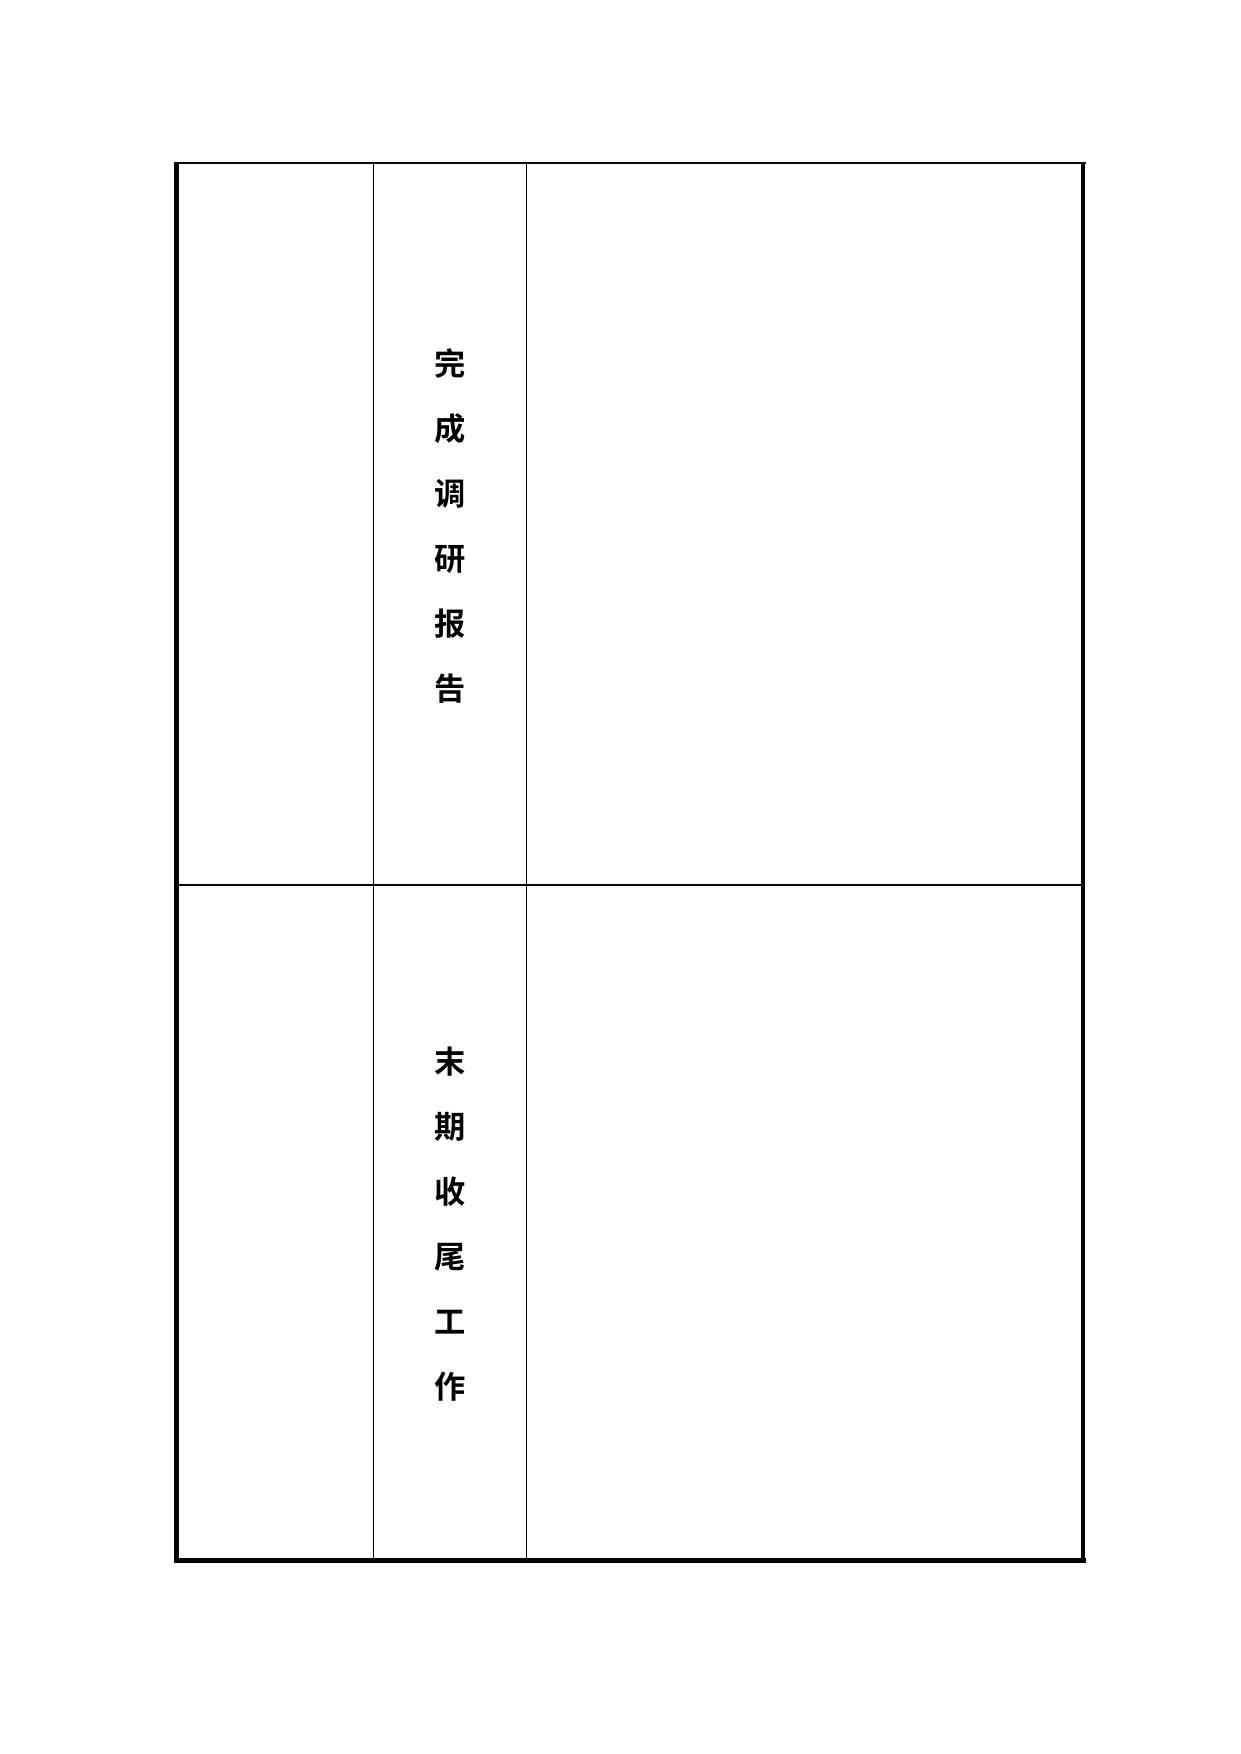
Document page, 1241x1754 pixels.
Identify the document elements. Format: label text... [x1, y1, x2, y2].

table_cell 末 期 收 尾 工 作 [374, 886, 526, 1558]
table_cell 完 成 调 研 报 告 [374, 164, 526, 884]
table_cell [179, 164, 373, 884]
table_cell [527, 164, 1081, 884]
table_cell [527, 886, 1081, 1558]
table_cell [179, 886, 373, 1558]
